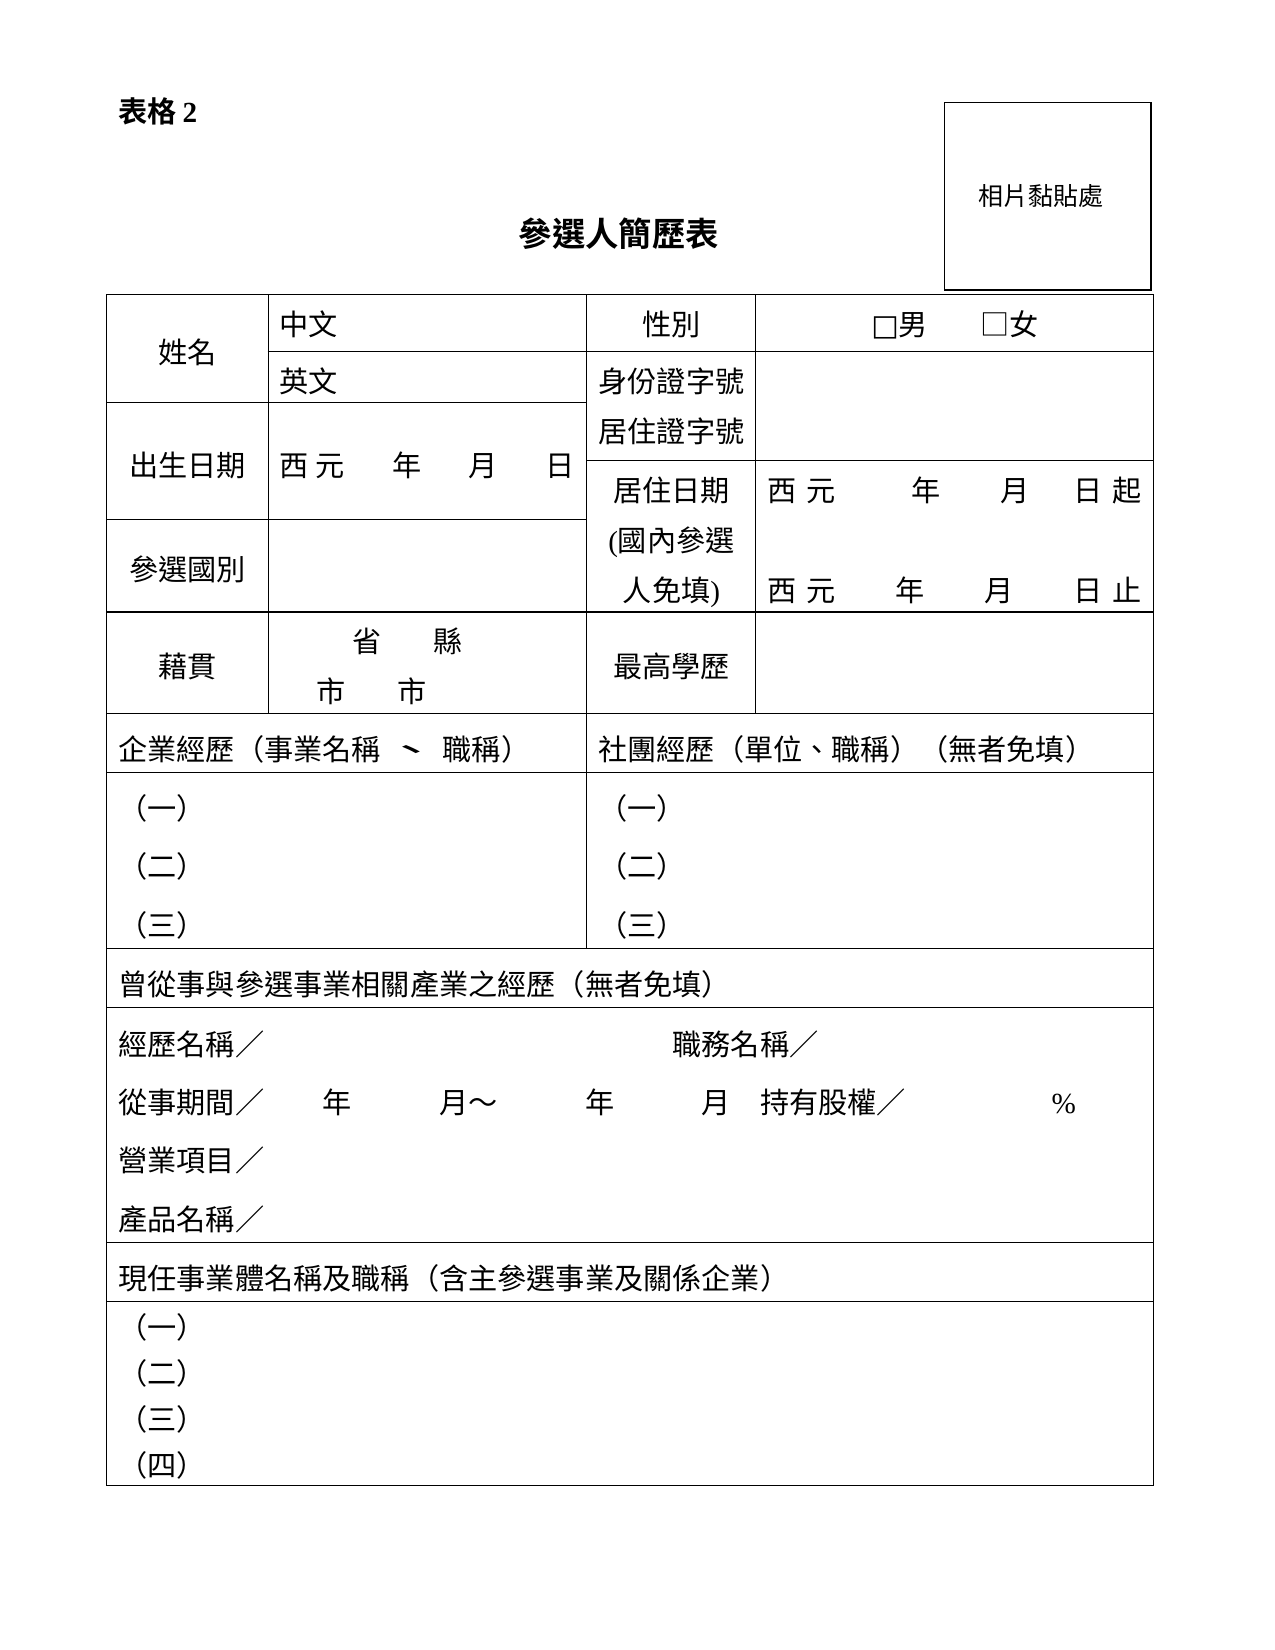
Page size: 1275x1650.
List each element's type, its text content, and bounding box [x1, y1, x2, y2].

table_cell 藉貫 [107, 613, 268, 712]
table_header 性別 [587, 295, 755, 351]
table_cell 西元 年 月 日起 西元 年 月 日止 [756, 461, 1153, 611]
text 表格2 [118, 89, 1157, 131]
table_cell 省 縣 市 市 [269, 613, 586, 712]
table_cell 英文 [269, 352, 586, 402]
text 參選人簡歷表 [118, 208, 944, 256]
table_header □男 □女 [756, 295, 1153, 351]
table_header 中文 [269, 295, 586, 351]
table_cell 出生日期 [107, 403, 268, 519]
table_cell 居住日期 (國內參選人免填) [587, 461, 755, 611]
table_cell （一） （二） （三） [587, 773, 1153, 948]
table_cell 西元 年 月 日 [269, 403, 586, 519]
table_cell 社團經歷（單位、職稱）（無者免填） [587, 714, 1153, 772]
table_cell 經歷名稱／ 職務名稱／ 從事期間／ 年 月～ 年 月 持有股權／ % 營業項目／ 產品名稱／ [107, 1008, 1153, 1242]
table_cell [756, 613, 1153, 712]
table_cell [756, 352, 1153, 460]
table_cell （一） （二） （三） [107, 773, 586, 948]
table_cell 企業經歷（事業名稱、職稱） [107, 714, 586, 772]
table_cell 參選國別 [107, 520, 268, 611]
table_cell （一） （二） （三） （四） [107, 1302, 1153, 1485]
table_cell 現任事業體名稱及職稱（含主參選事業及關係企業） [107, 1243, 1153, 1301]
table_cell 身份證字號 居住證字號 [587, 352, 755, 460]
table_cell [269, 520, 586, 611]
table_header 姓名 [107, 295, 268, 402]
table_cell 最高學歷 [587, 613, 755, 712]
table_cell 曾從事與參選事業相關產業之經歷（無者免填） [107, 949, 1153, 1007]
